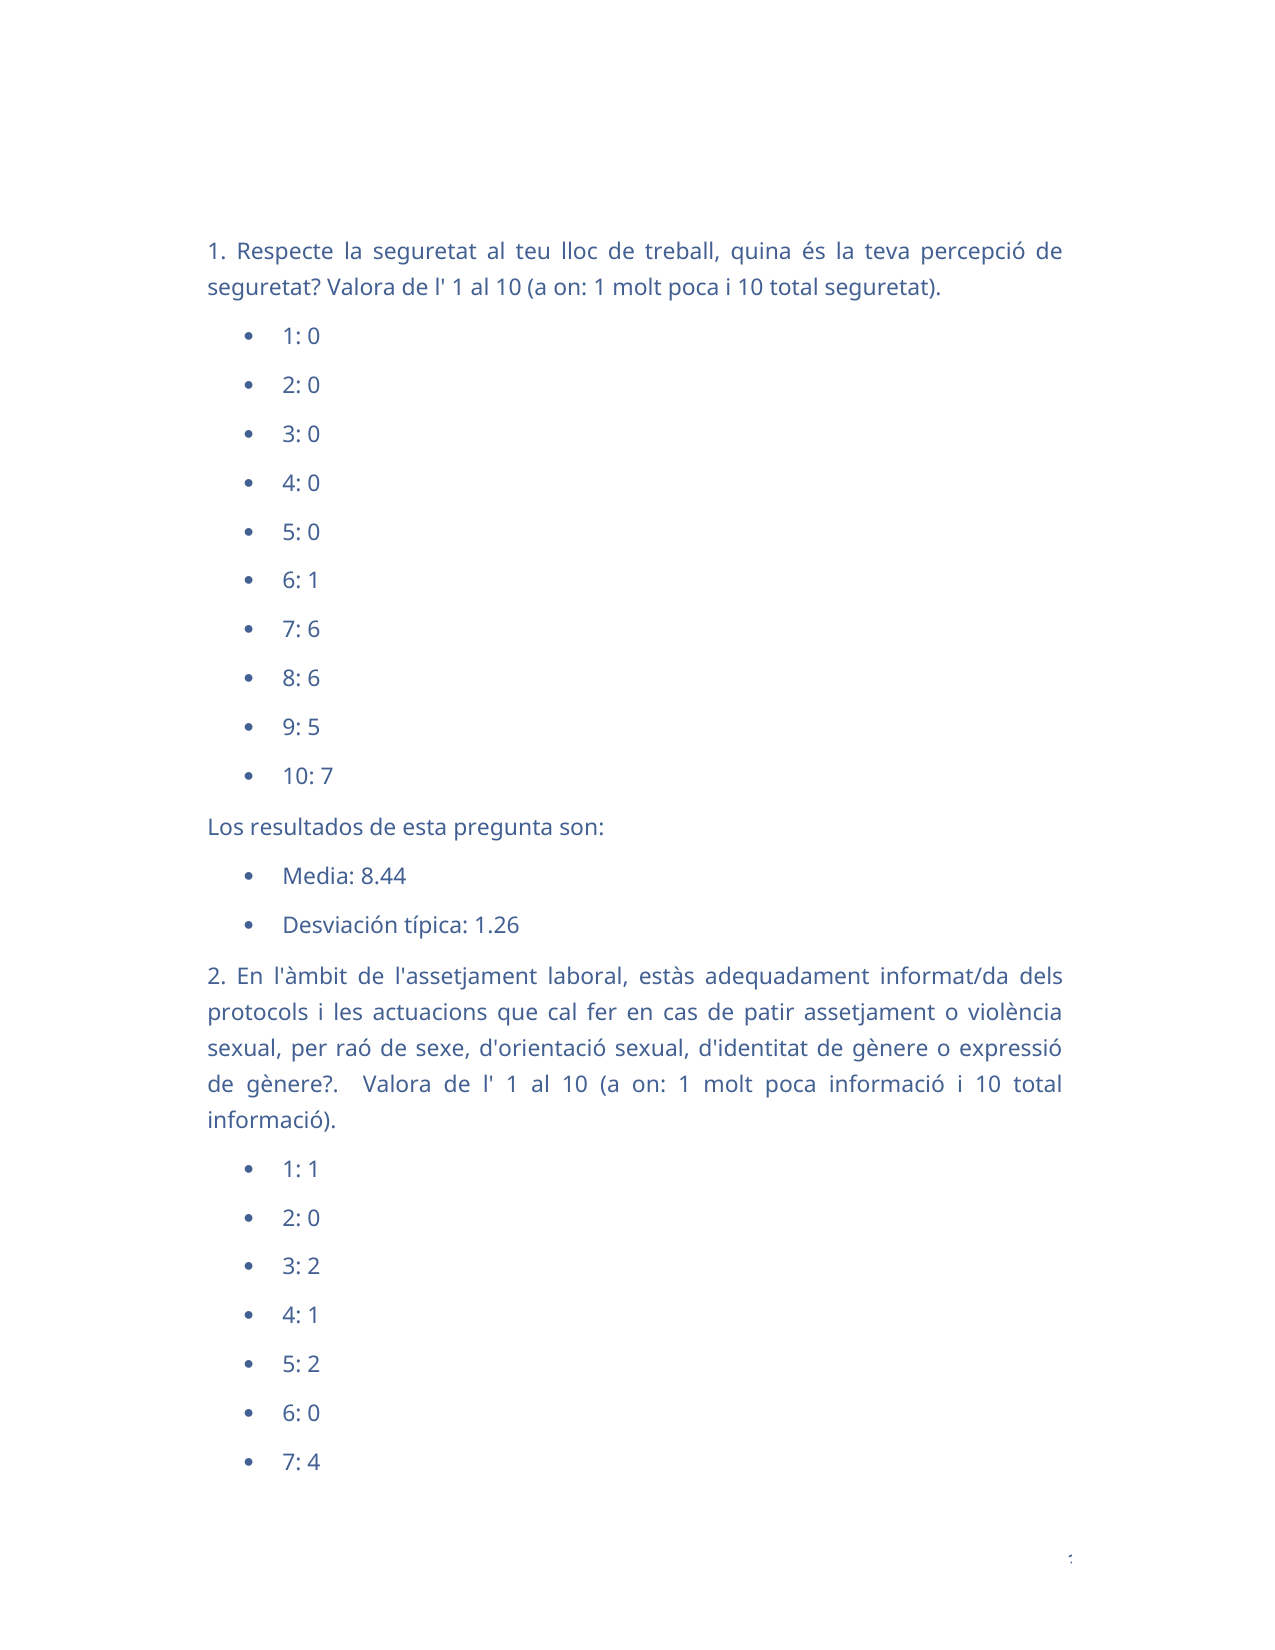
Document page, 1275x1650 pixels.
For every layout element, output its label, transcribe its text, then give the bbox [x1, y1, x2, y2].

list 1: 1 [244, 1153, 1064, 1184]
list 6: 1 [244, 564, 1064, 596]
list Media: 8.44 [244, 860, 1064, 891]
list 1: 0 [244, 320, 1064, 351]
list 4: 0 [244, 467, 1064, 498]
text Los resultados de esta pregunta son: [207, 811, 1064, 842]
text 2. En l'àmbit de l'assetjament laboral, estàs adequadament informat/da dels protocols i les actuacions que cal fer en cas de patir assetjament o violència sexual, per raó de sexe, d'orientació sexual, d'identitat de gènere o expressió de gènere?. Valora de l' 1 al 10 (a on: 1 molt poca informació i 10 total informació). [207, 960, 1064, 1135]
list Desviación típica: 1.26 [244, 909, 1064, 940]
list 5: 0 [244, 516, 1064, 547]
list 8: 6 [244, 662, 1064, 693]
list 5: 2 [244, 1348, 1064, 1379]
text 1. Respecte la seguretat al teu lloc de treball, quina és la teva percepció de seguretat? Valora de l' 1 al 10 (a on: 1 molt poca i 10 total seguretat). [207, 235, 1064, 302]
list 3: 2 [244, 1250, 1064, 1282]
list 10: 7 [244, 760, 1064, 791]
list 3: 0 [244, 418, 1064, 449]
list 6: 0 [244, 1397, 1064, 1428]
list 7: 6 [244, 613, 1064, 644]
list 2: 0 [244, 369, 1064, 400]
list 9: 5 [244, 711, 1064, 742]
list 7: 4 [244, 1446, 1064, 1477]
list 2: 0 [244, 1201, 1064, 1233]
list 4: 1 [244, 1299, 1064, 1330]
